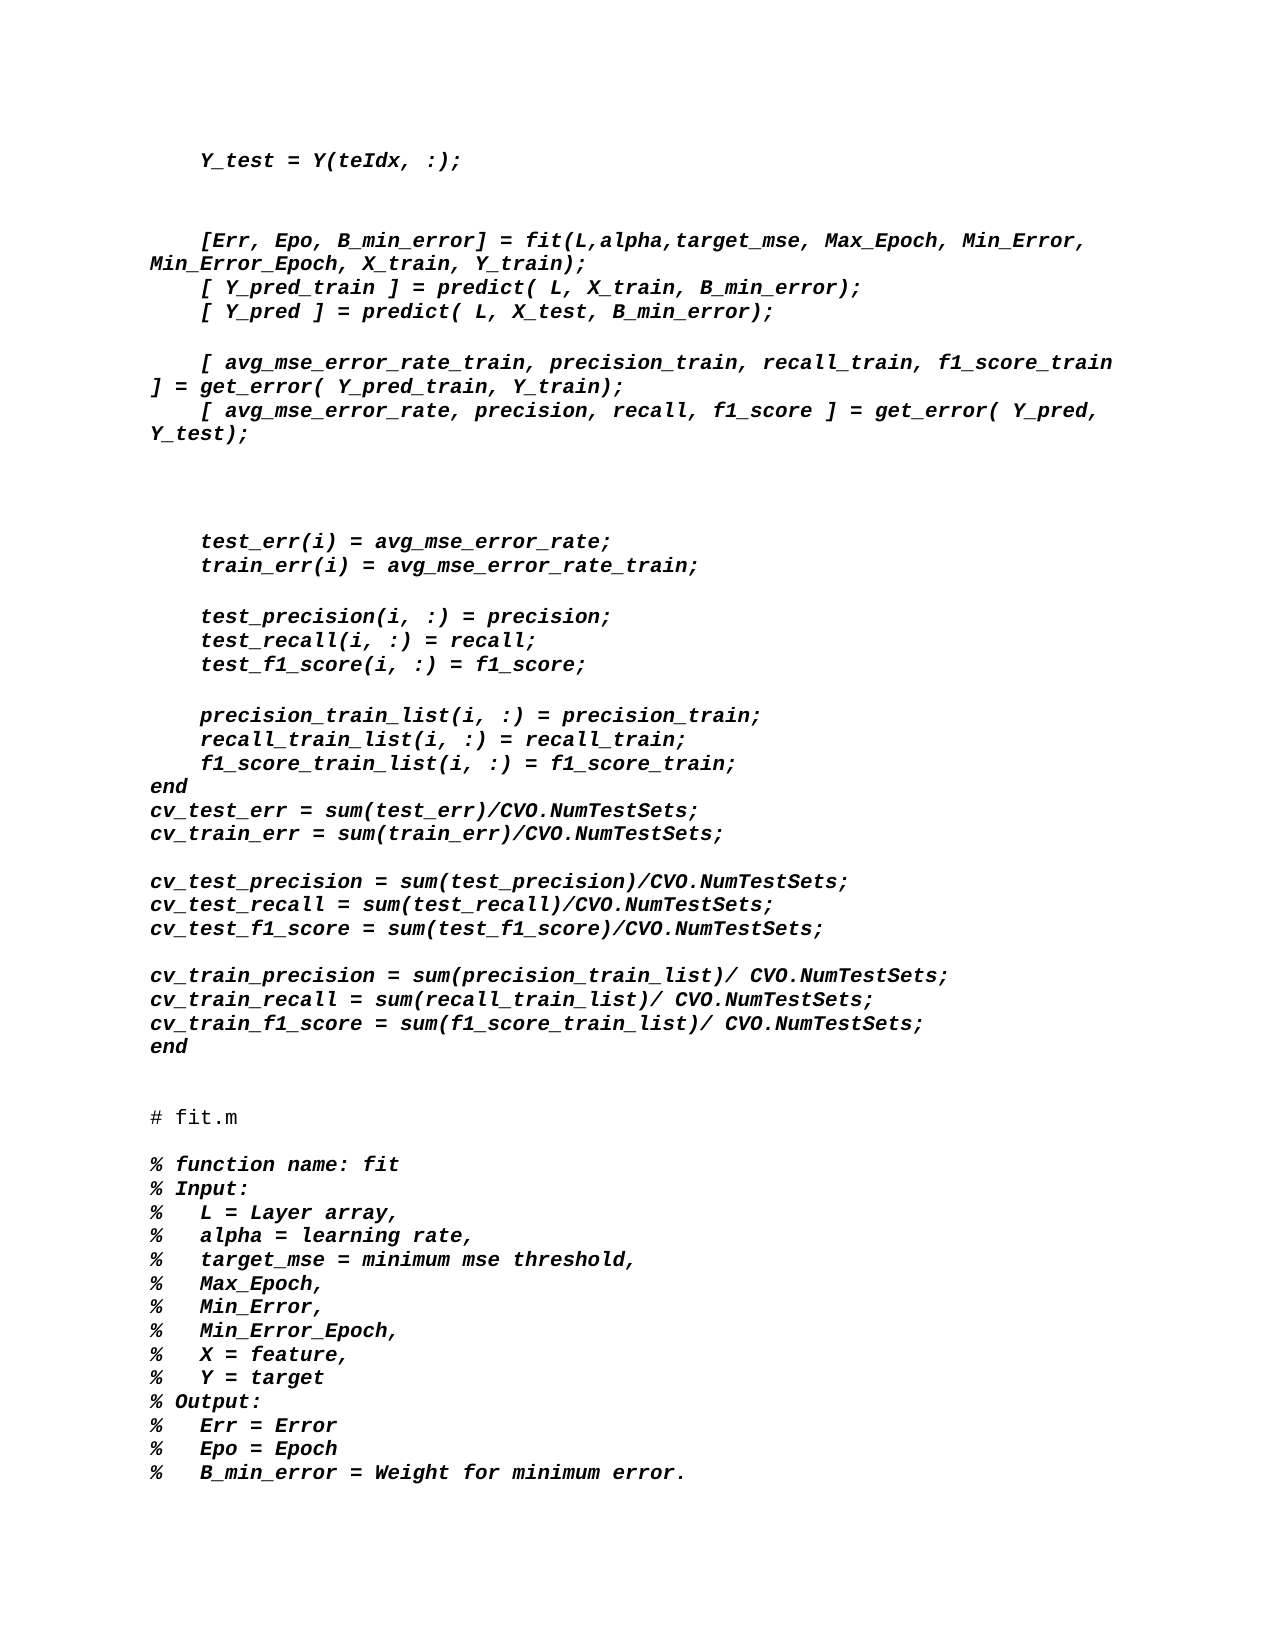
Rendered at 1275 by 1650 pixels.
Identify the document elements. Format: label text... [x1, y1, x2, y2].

text cv_test_f1_score = sum(test_f1_score)/CVO.NumTestSets; [150, 918, 1125, 942]
text precision_train_list(i, :) = precision_train; [150, 705, 1125, 729]
text recall_train_list(i, :) = recall_train; [150, 729, 1125, 752]
text % Min_Error, [150, 1296, 1125, 1320]
text test_f1_score(i, :) = f1_score; [150, 653, 1125, 677]
text test_err(i) = avg_mse_error_rate; [150, 531, 1125, 554]
text # fit.m [150, 1107, 1125, 1131]
text % Min_Error_Epoch, [150, 1320, 1125, 1344]
text cv_test_precision = sum(test_precision)/CVO.NumTestSets; [150, 871, 1125, 894]
text f1_score_train_list(i, :) = f1_score_train; [150, 752, 1125, 776]
text end [150, 1036, 1125, 1060]
text % function name: fit [150, 1154, 1125, 1178]
text % Output: [150, 1391, 1125, 1414]
text cv_train_f1_score = sum(f1_score_train_list)/ CVO.NumTestSets; [150, 1013, 1125, 1036]
text cv_train_recall = sum(recall_train_list)/ CVO.NumTestSets; [150, 989, 1125, 1013]
text test_precision(i, :) = precision; [150, 606, 1125, 630]
text % Input: [150, 1178, 1125, 1202]
text % B_min_error = Weight for minimum error. [150, 1462, 1125, 1486]
text [Err, Epo, B_min_error] = fit(L,alpha,target_mse, Max_Epoch, Min_Error, Min_Error_Epoch, X_train, Y_train); [150, 230, 1125, 277]
text end [150, 776, 1125, 800]
text cv_test_recall = sum(test_recall)/CVO.NumTestSets; [150, 894, 1125, 918]
text % Y = target [150, 1367, 1125, 1391]
text % Epo = Epoch [150, 1438, 1125, 1462]
text cv_train_err = sum(train_err)/CVO.NumTestSets; [150, 823, 1125, 847]
text % X = feature, [150, 1344, 1125, 1367]
text cv_train_precision = sum(precision_train_list)/ CVO.NumTestSets; [150, 965, 1125, 989]
text test_recall(i, :) = recall; [150, 630, 1125, 653]
text train_err(i) = avg_mse_error_rate_train; [150, 554, 1125, 578]
text % alpha = learning rate, [150, 1225, 1125, 1249]
text % L = Layer array, [150, 1202, 1125, 1225]
text [ Y_pred ] = predict( L, X_test, B_min_error); [150, 301, 1125, 324]
text % Err = Error [150, 1414, 1125, 1438]
text [ avg_mse_error_rate, precision, recall, f1_score ] = get_error( Y_pred, Y_test); [150, 399, 1125, 447]
text [ avg_mse_error_rate_train, precision_train, recall_train, f1_score_train ] = get_error( Y_pred_train, Y_train); [150, 352, 1125, 399]
text Y_test = Y(teIdx, :); [150, 150, 1125, 174]
text % target_mse = minimum mse threshold, [150, 1249, 1125, 1273]
text [ Y_pred_train ] = predict( L, X_train, B_min_error); [150, 277, 1125, 301]
text cv_test_err = sum(test_err)/CVO.NumTestSets; [150, 800, 1125, 823]
text % Max_Epoch, [150, 1273, 1125, 1296]
